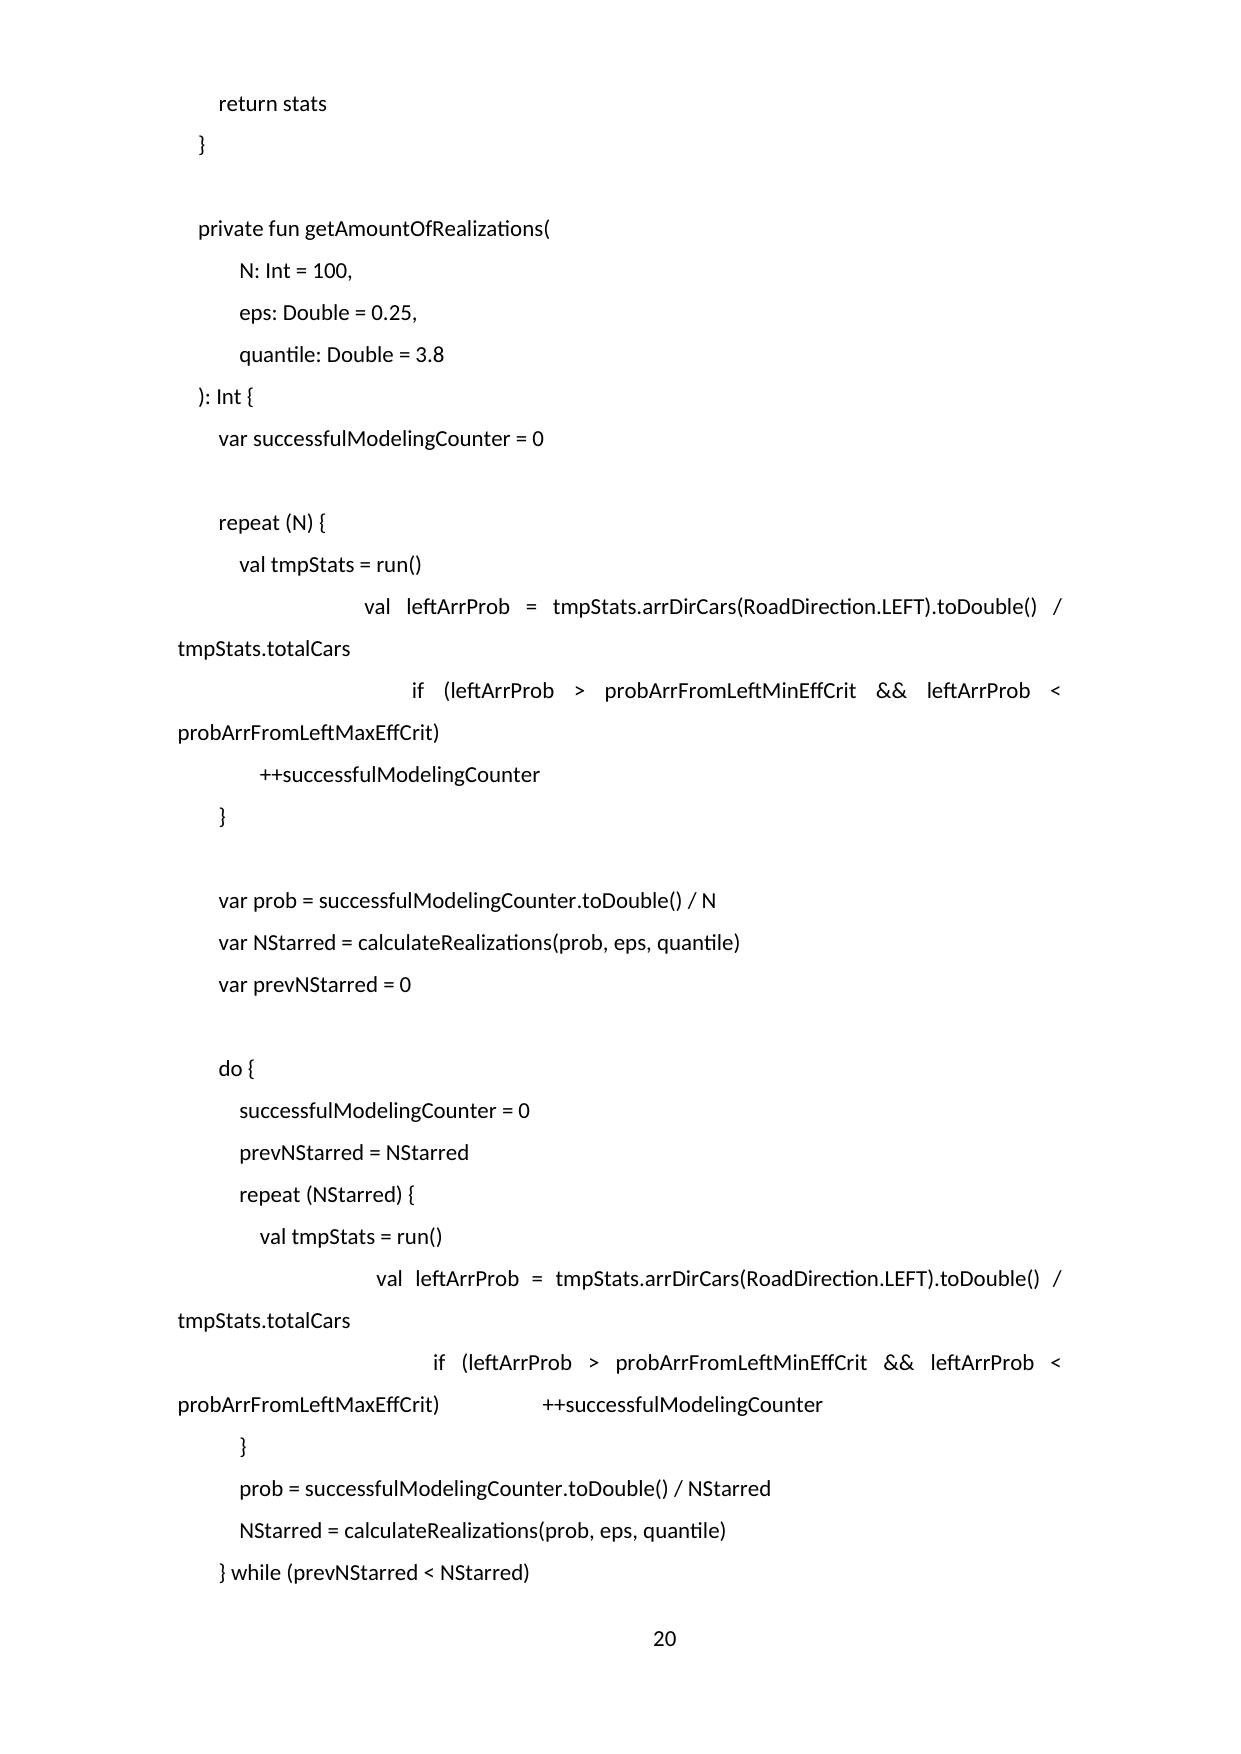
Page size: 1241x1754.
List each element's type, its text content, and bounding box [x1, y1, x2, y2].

text var NStarred = calculateRealizations(prob, eps, quantile) [177, 928, 1063, 956]
text eps: Double = 0.25, [177, 298, 1063, 327]
text quantile: Double = 3.8 [177, 341, 1063, 368]
text val leftArrProb = tmpStats.arrDirCars(RoadDirection.LEFT).toDouble() / tmpStats.totalCars [177, 1264, 1063, 1334]
text if (leftArrProb > probArrFromLeftMinEffCrit && leftArrProb < probArrFromLeftMaxEffCrit) ++successfulModelingCounter [177, 1348, 1063, 1418]
text } while (prevNStarred < NStarred) [177, 1558, 1063, 1586]
text var prob = successfulModelingCounter.toDouble() / N [177, 886, 1063, 914]
text } [177, 131, 1063, 159]
text if (leftArrProb > probArrFromLeftMinEffCrit && leftArrProb < probArrFromLeftMaxEffCrit) [177, 676, 1063, 746]
text ): Int { [177, 382, 1063, 411]
text N: Int = 100, [177, 257, 1063, 284]
text do { [177, 1054, 1063, 1082]
text val tmpStats = run() [177, 550, 1063, 578]
text var successfulModelingCounter = 0 [177, 424, 1063, 452]
text NStarred = calculateRealizations(prob, eps, quantile) [177, 1516, 1063, 1544]
text prevNStarred = NStarred [177, 1138, 1063, 1166]
text return stats [177, 89, 1063, 117]
text var prevNStarred = 0 [177, 970, 1063, 998]
text repeat (N) { [177, 508, 1063, 536]
text val tmpStats = run() [177, 1222, 1063, 1250]
text repeat (NStarred) { [177, 1180, 1063, 1208]
text prob = successfulModelingCounter.toDouble() / NStarred [177, 1474, 1063, 1502]
text successfulModelingCounter = 0 [177, 1096, 1063, 1124]
text } [177, 1432, 1063, 1460]
text ++successfulModelingCounter [177, 760, 1063, 788]
text val leftArrProb = tmpStats.arrDirCars(RoadDirection.LEFT).toDouble() / tmpStats.totalCars [177, 592, 1063, 662]
text } [177, 802, 1063, 830]
text private fun getAmountOfRealizations( [177, 214, 1063, 243]
